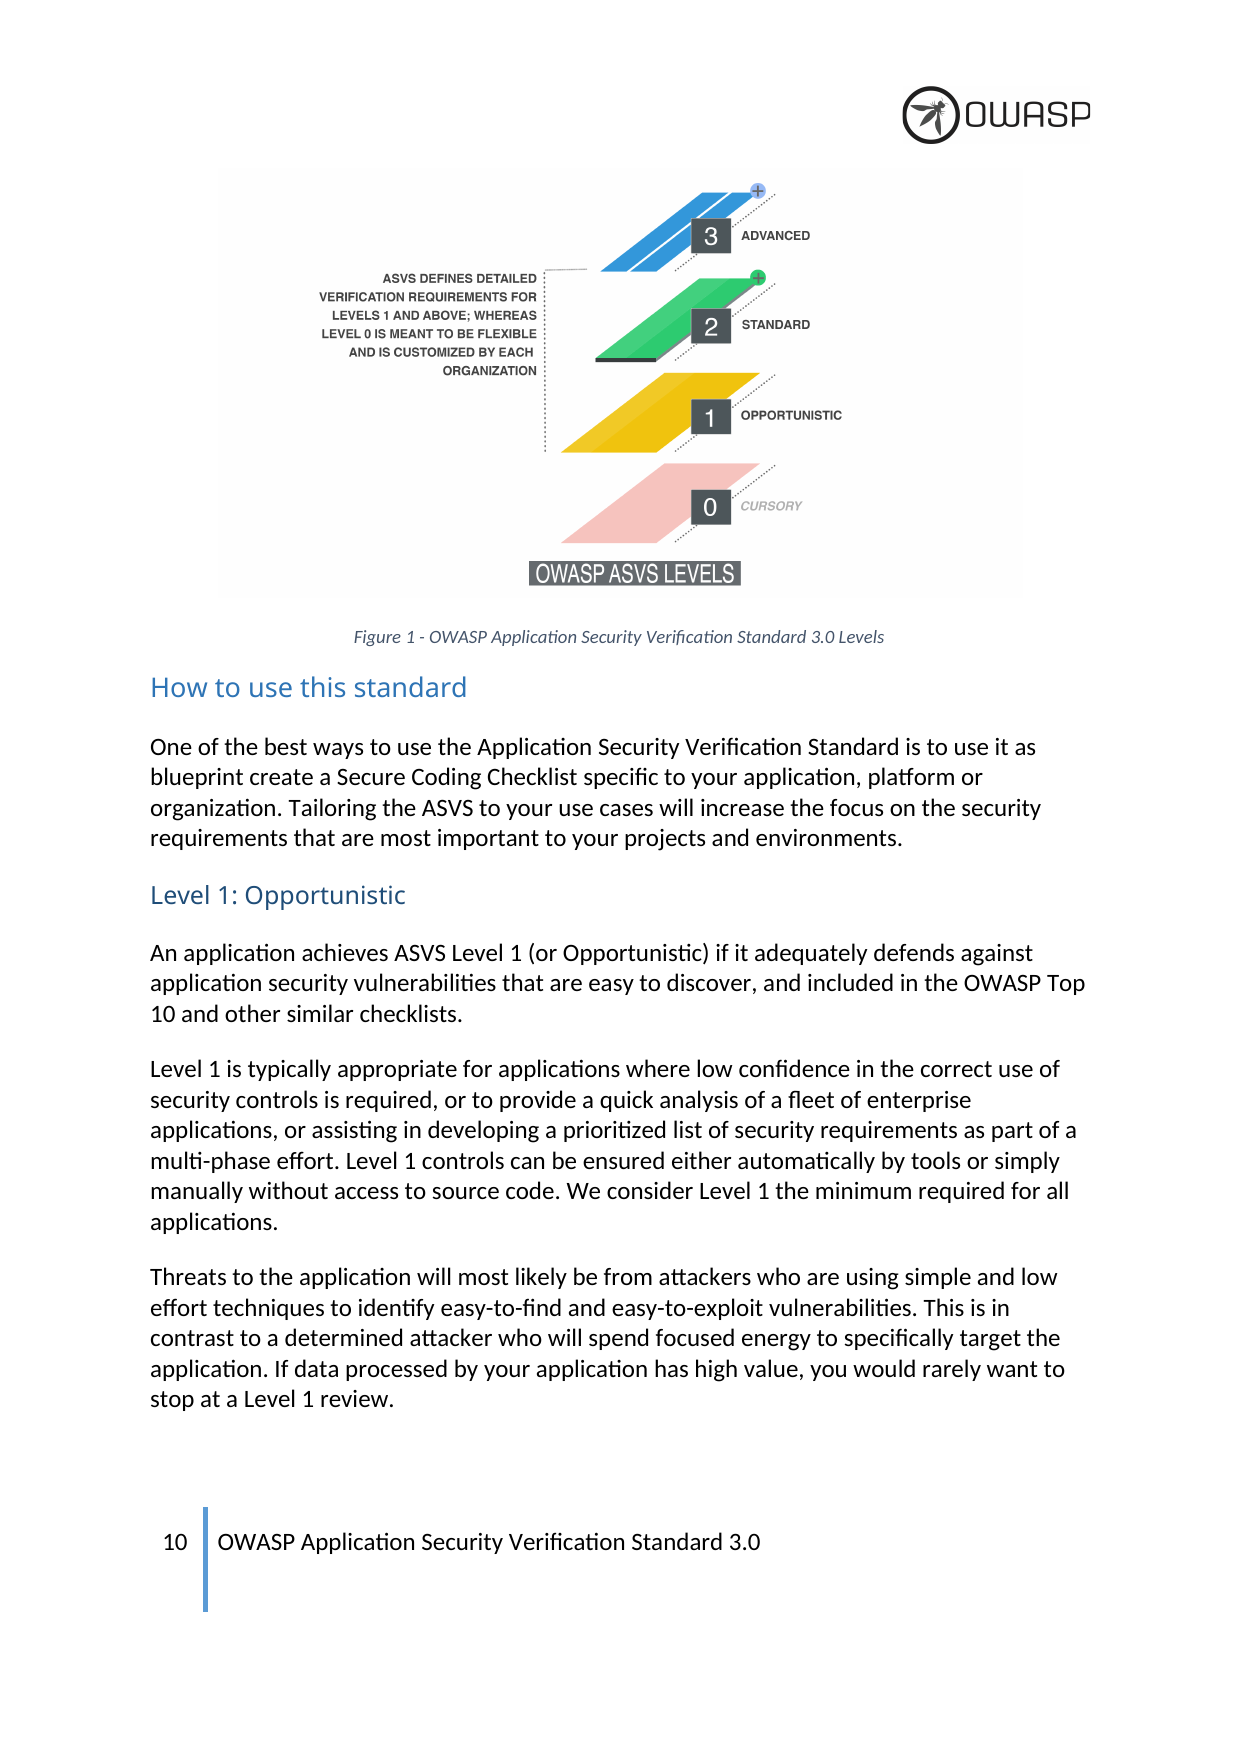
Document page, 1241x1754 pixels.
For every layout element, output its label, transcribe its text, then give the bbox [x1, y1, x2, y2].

text Threats to the application will most likely be from attackers who are using simple and low effort techniques to identify easy-to-find and easy-to-exploit vulnerabilities. This is in contrast to a determined attacker who will spend focused energy to specifically target the application. If data processed by your application has high value, you would rarely want to stop at a Level 1 review. [150, 1261, 1090, 1414]
subtitle How to use this standard [150, 669, 1090, 706]
picture [902, 86, 1091, 144]
subtitle Level 1: Opportunistic [150, 878, 1090, 912]
picture [217, 168, 1023, 598]
text Figure 1 - OWASP Application Security Verification Standard 3.0 Levels [150, 623, 1090, 648]
text An application achieves ASVS Level 1 (or Opportunistic) if it adequately defends against application security vulnerabilities that are easy to discover, and included in the OWASP Top 10 and other similar checklists. [150, 937, 1090, 1028]
text Level 1 is typically appropriate for applications where low confidence in the correct use of security controls is required, or to provide a quick analysis of a fleet of enterprise applications, or assisting in developing a prioritized list of security requirements as part of a multi-phase effort. Level 1 controls can be ensured either automatically by tools or simply manually without access to source code. We consider Level 1 the minimum required for all applications. [150, 1053, 1090, 1236]
text One of the best ways to use the Application Security Verification Standard is to use it as blueprint create a Secure Coding Checklist specific to your application, platform or organization. Tailoring the ASVS to your use cases will increase the focus on the security requirements that are most important to your projects and environments. [150, 731, 1090, 853]
